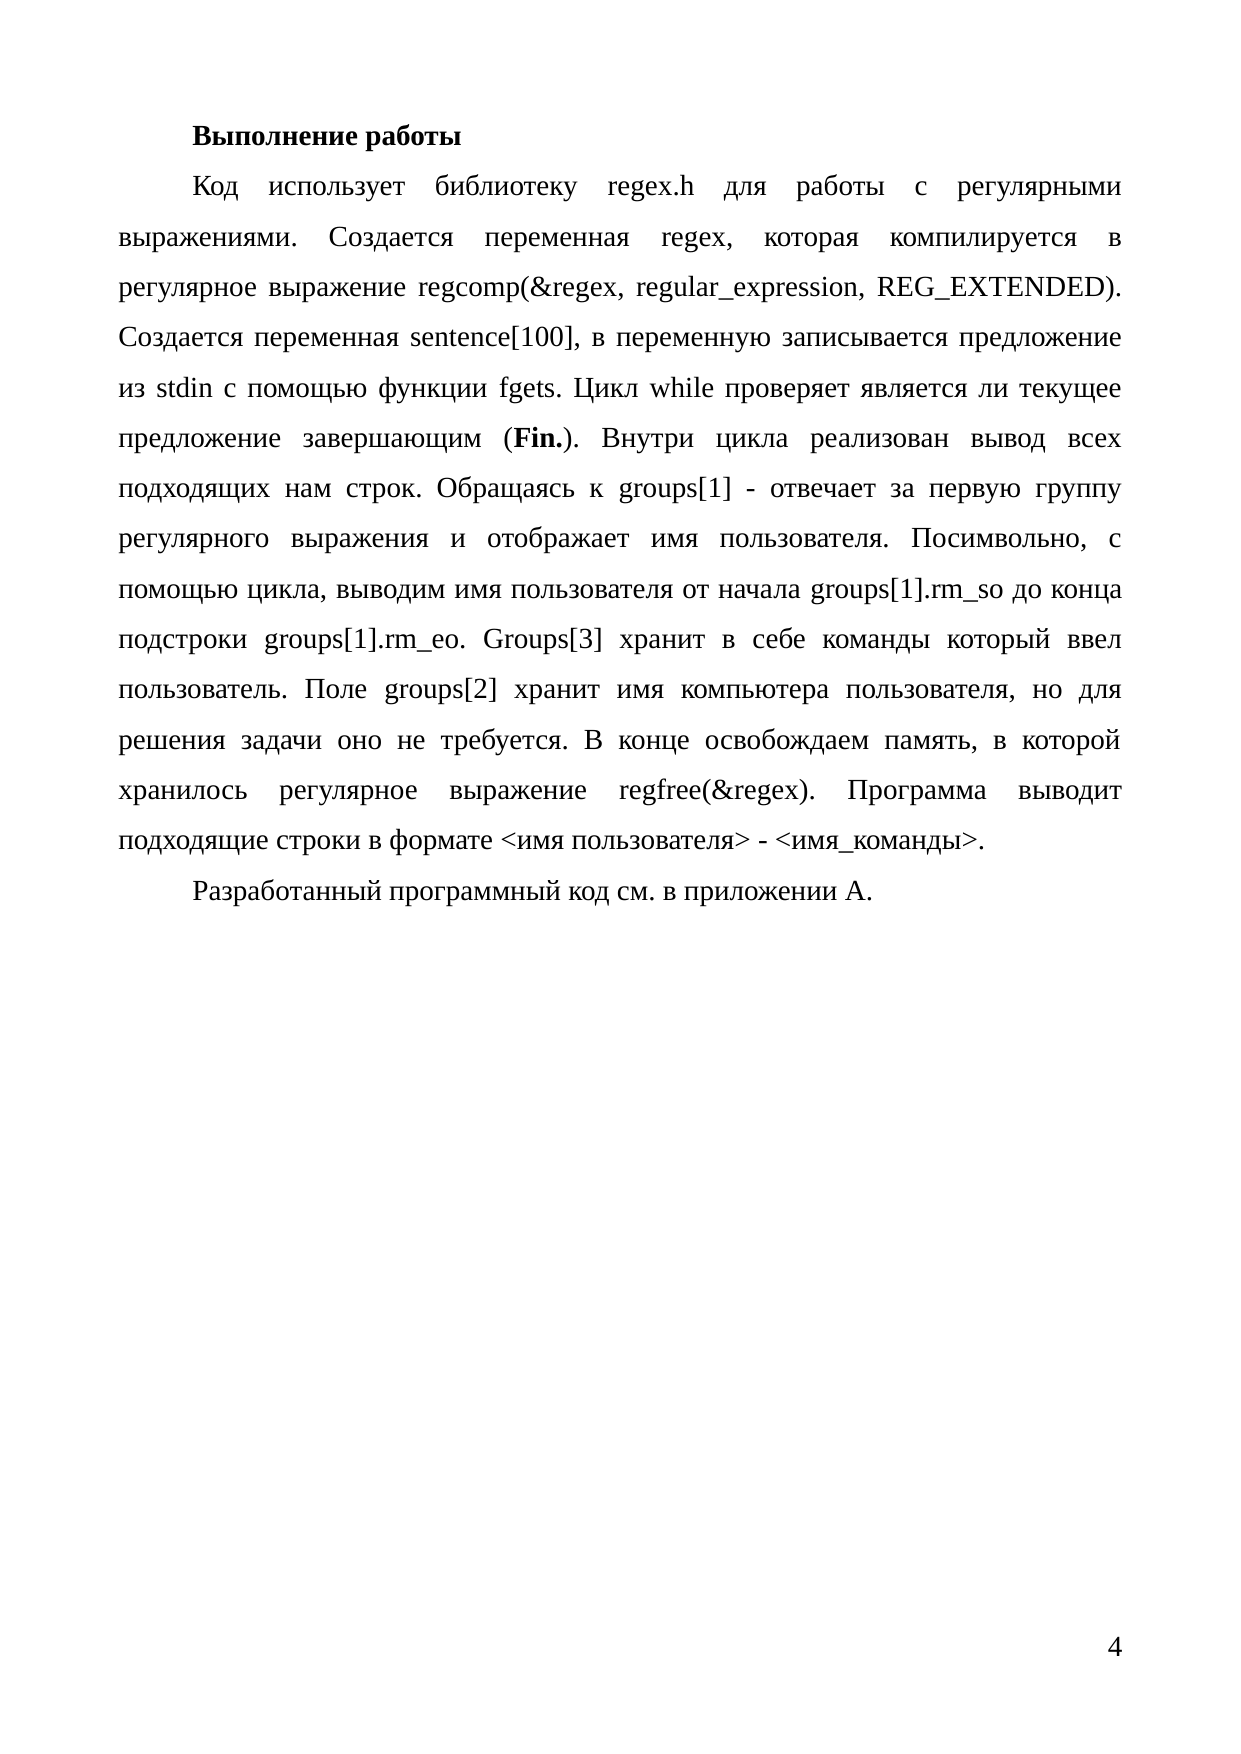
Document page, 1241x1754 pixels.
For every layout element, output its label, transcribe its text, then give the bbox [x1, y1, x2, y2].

text Код использует библиотеку regex.h для работы с регулярными выражениями. Создается переменная regex, которая компилируется в регулярное выражение regcomp(&regex, regular_expression, REG_EXTENDED). Создается переменная sentence[100], в переменную записывается предложение из stdin с помощью функции fgets. Цикл while проверяет является ли текущее предложение завершающим (Fin.). Внутри цикла реализован вывод всех подходящих нам строк. Обращаясь к groups[1] - отвечает за первую группу регулярного выражения и отображает имя пользователя. Посимвольно, с помощью цикла, выводим имя пользователя от начала groups[1].rm_so до конца подстроки groups[1].rm_eo. Groups[3] хранит в себе команды который ввел пользователь. Поле groups[2] хранит имя компьютера пользователя, но для решения задачи оно не требуется. В конце освобождаем память, в которой хранилось регулярное выражение regfree(&regex). Программа выводит подходящие строки в формате <имя пользователя> - <имя_команды>. [118, 168, 1122, 856]
subtitle Выполнение работы [118, 118, 1122, 152]
text Разработанный программный код см. в приложении А. [118, 873, 1122, 906]
